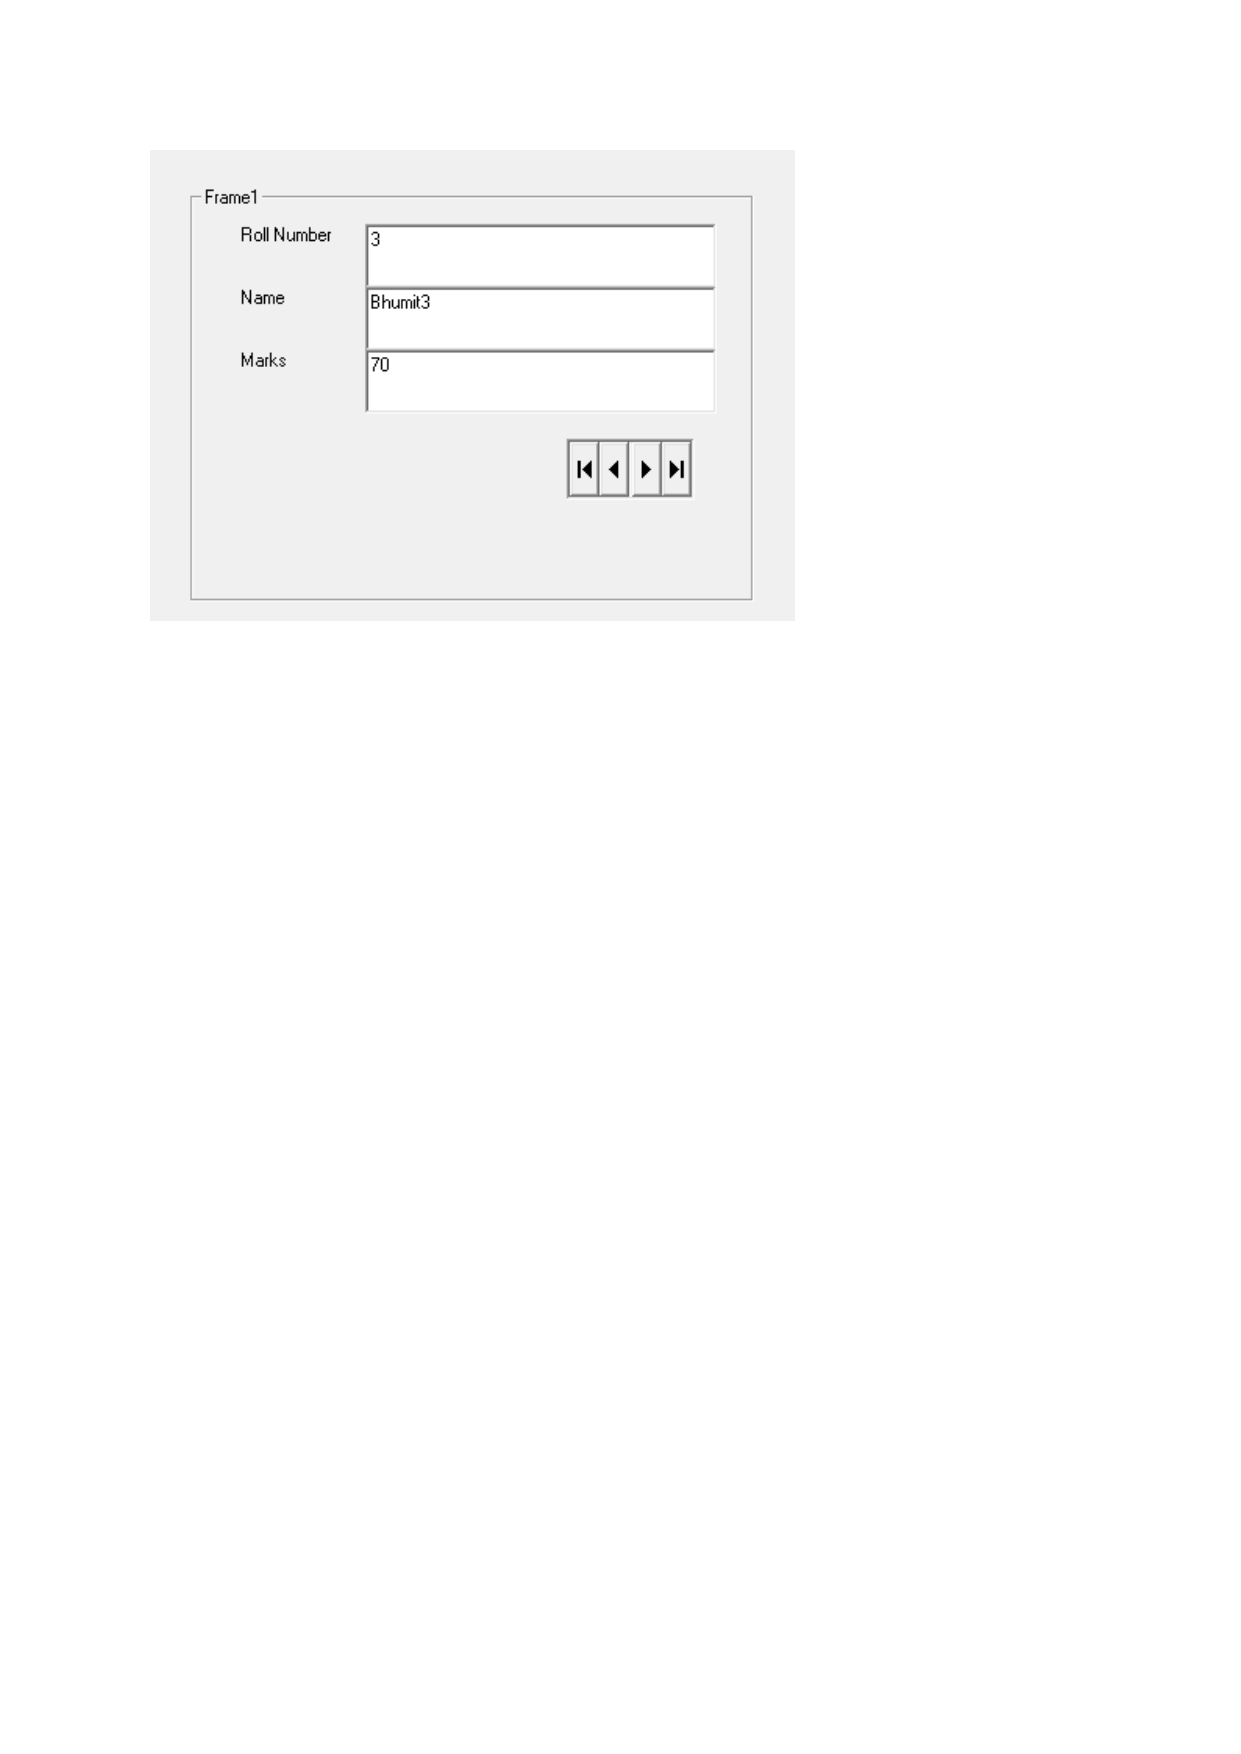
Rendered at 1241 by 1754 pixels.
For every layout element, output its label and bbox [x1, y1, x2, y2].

picture [150, 150, 795, 621]
